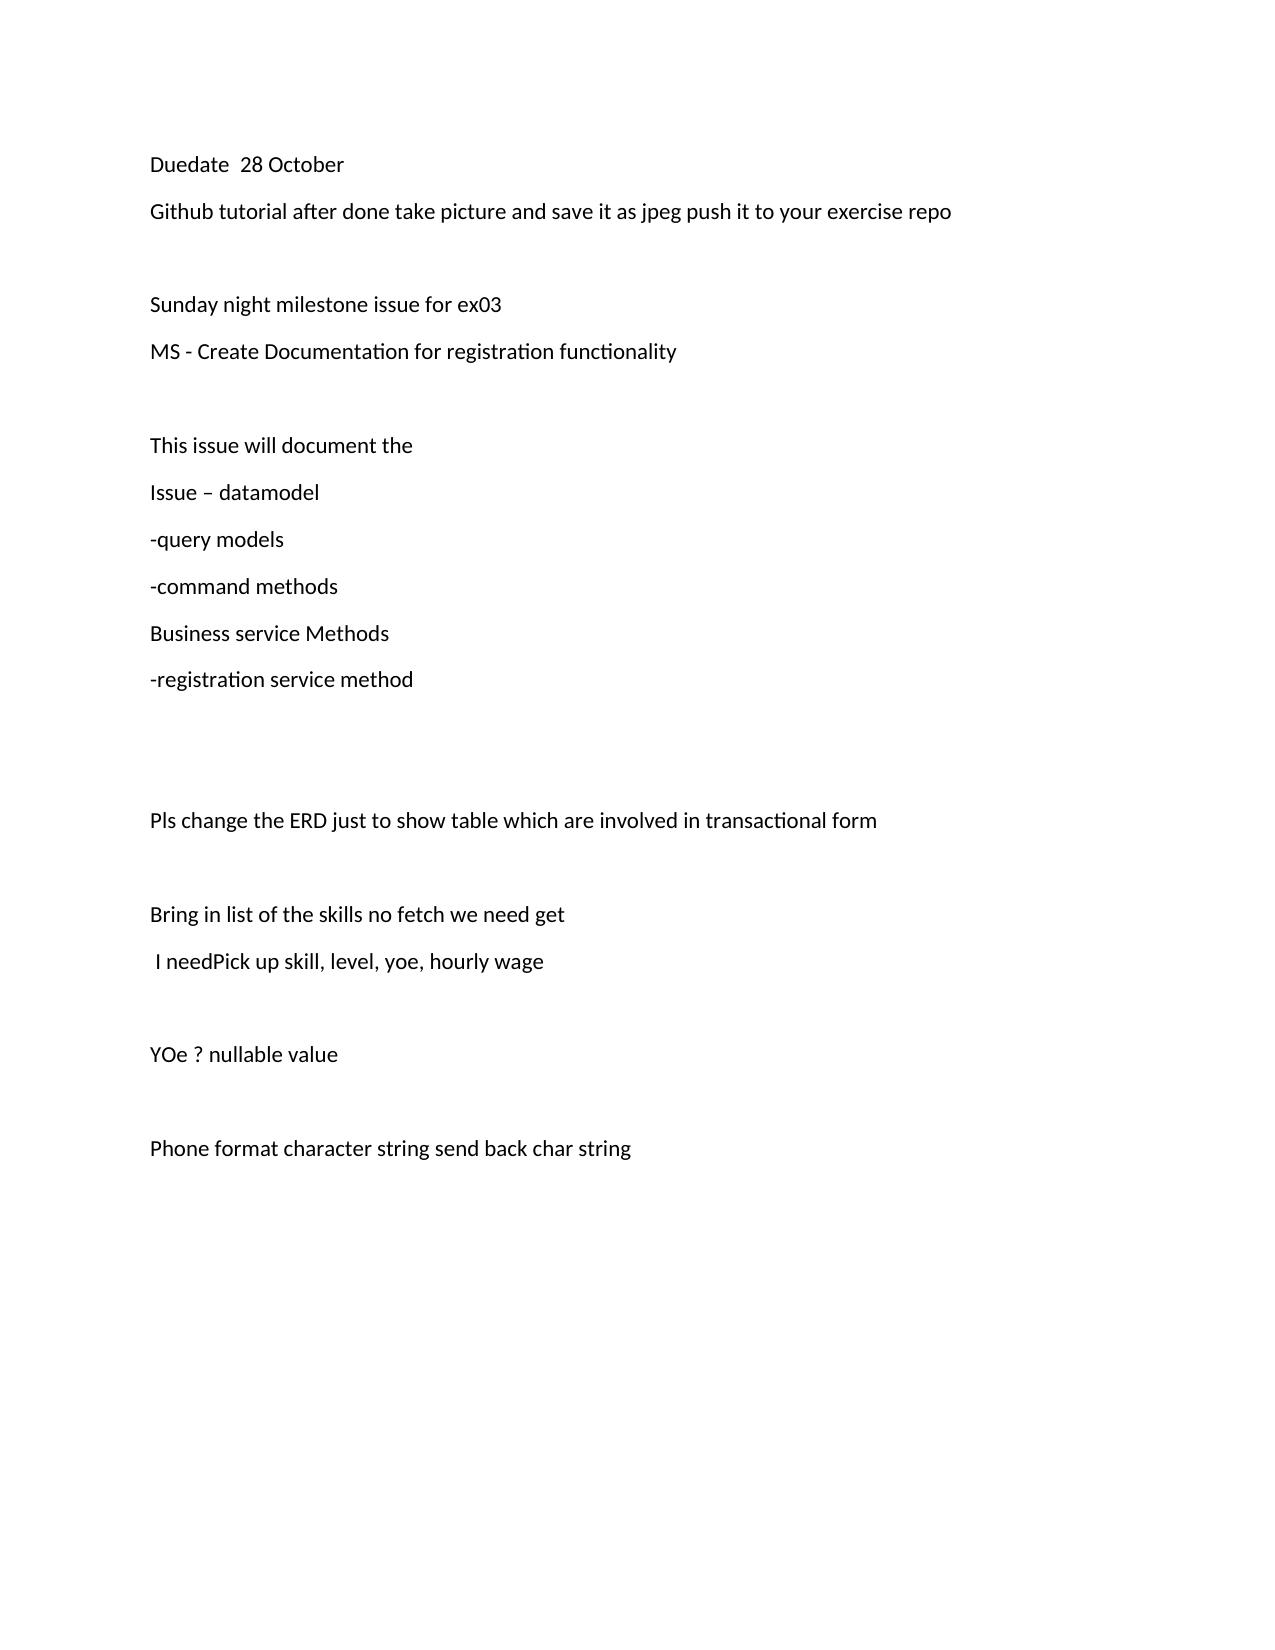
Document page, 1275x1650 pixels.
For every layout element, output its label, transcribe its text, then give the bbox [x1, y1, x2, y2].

text This issue will document the [150, 431, 1125, 459]
text I needPick up skill, level, yoe, hourly wage [150, 947, 1125, 975]
text YOe ? nullable value [150, 1041, 1125, 1069]
text Bring in list of the skills no fetch we need get [150, 900, 1125, 928]
text Phone format character string send back char string [150, 1134, 1125, 1162]
text -query models [150, 525, 1125, 553]
text Issue – datamodel [150, 478, 1125, 506]
text MS - Create Documentation for registration functionality [150, 337, 1125, 366]
text Github tutorial after done take picture and save it as jpeg push it to your exercise repo [150, 197, 1125, 225]
text -command methods [150, 572, 1125, 600]
text Business service Methods [150, 619, 1125, 647]
text -registration service method [150, 666, 1125, 694]
text Pls change the ERD just to show table which are involved in transactional form [150, 806, 1125, 834]
text Sunday night milestone issue for ex03 [150, 291, 1125, 319]
text Duedate 28 October [150, 150, 1125, 178]
